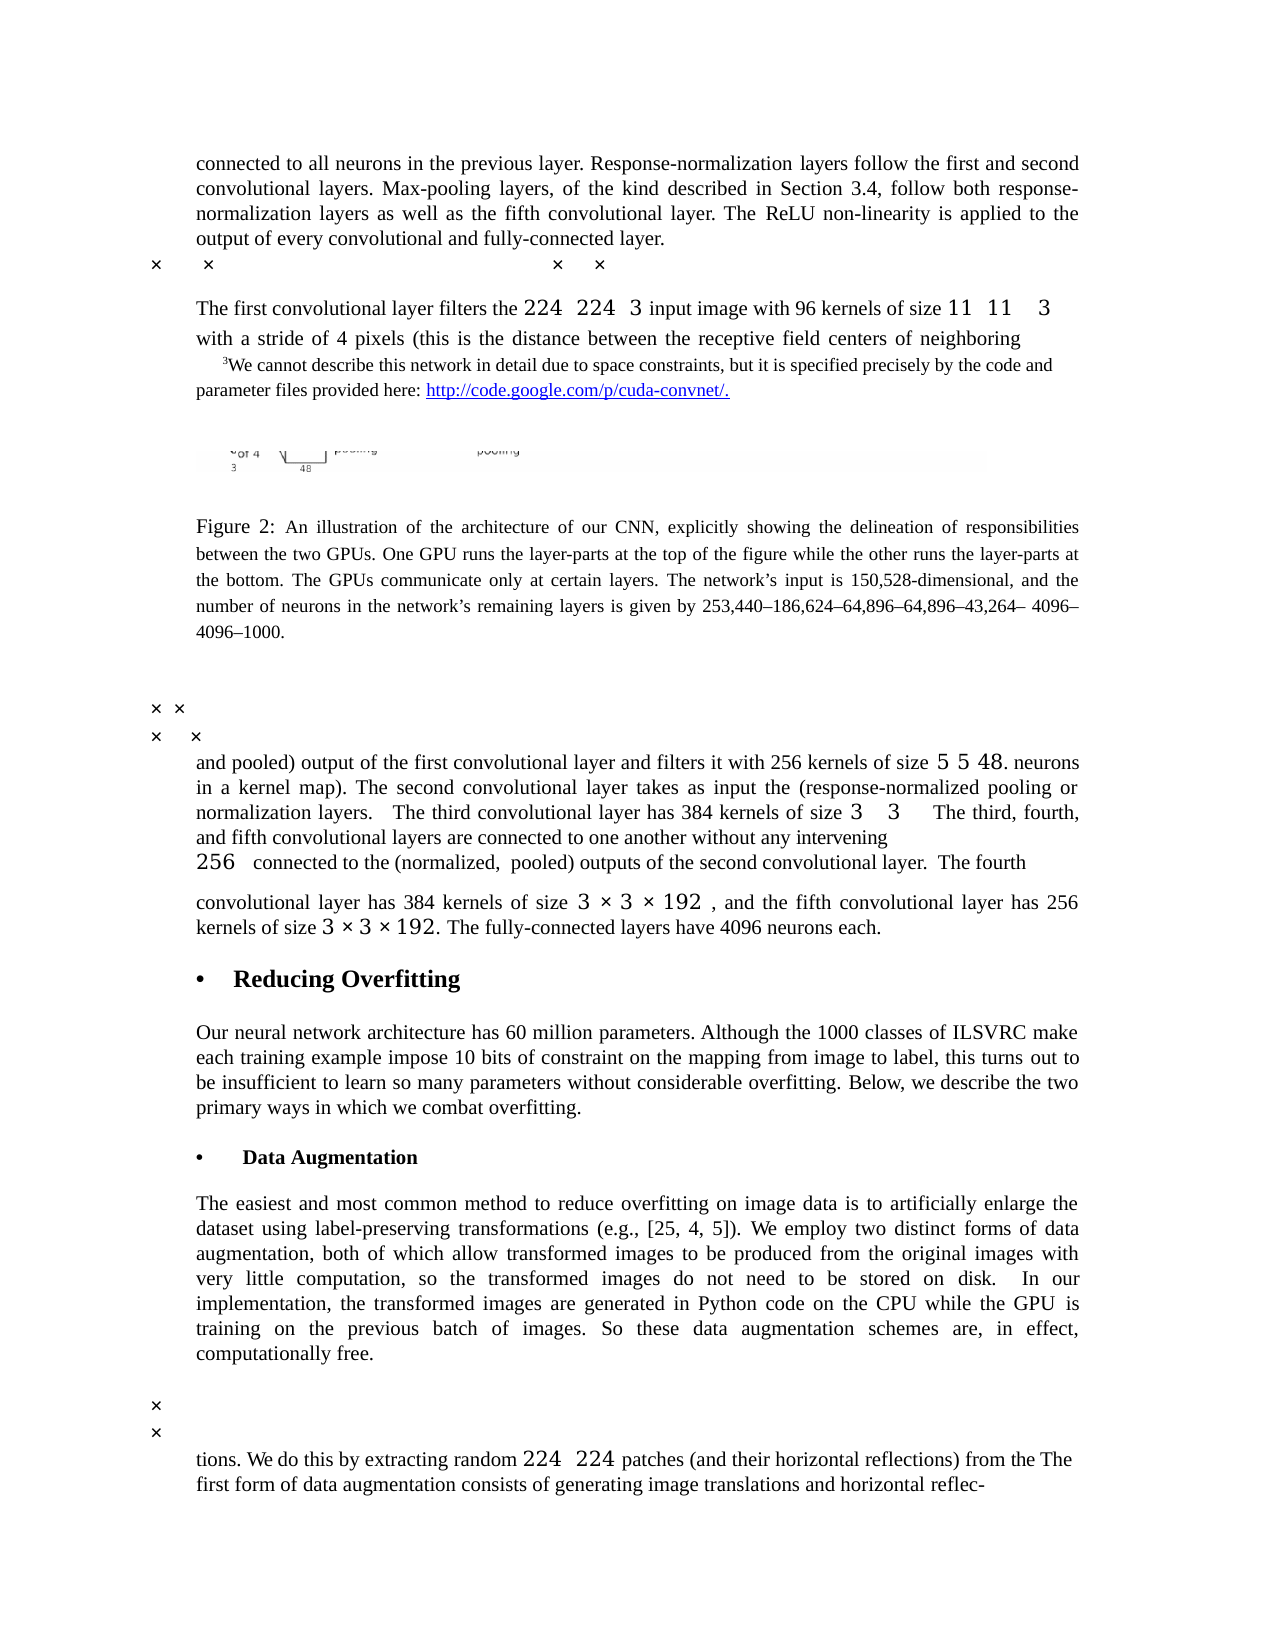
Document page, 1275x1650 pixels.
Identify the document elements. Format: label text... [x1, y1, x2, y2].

text The easiest and most common method to reduce overfitting on image data is to artificially enlarge the dataset using label-preserving transformations (e.g., [25, 4, 5]). We employ two distinct forms of data augmentation, both of which allow transformed images to be produced from the original images with very little computation, so the transformed images do not need to be stored on disk. In our implementation, the transformed images are generated in Python code on the CPU while the GPU is training on the previous batch of images. So these data augmentation schemes are, in effect, computationally free. [196, 1190, 1079, 1365]
text Figure 2: An illustration of the architecture of our CNN, explicitly showing the delineation of responsibilities between the two GPUs. One GPU runs the layer-parts at the top of the figure while the other runs the layer-parts at the bottom. The GPUs communicate only at certain layers. The network’s input is 150,528-dimensional, and the number of neurons in the network’s remaining layers is given by 253,440–186,624–64,896–64,896–43,264– 4096–4096–1000. [196, 513, 1079, 644]
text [196, 150, 1079, 250]
text × [150, 1418, 1125, 1446]
text convolutional layer has 384 kernels of size 3 × 3 × 192 , and the fifth convolutional layer has 256 kernels of size 3 × 3 × 192. The fully-connected layers have 4096 neurons each. [196, 889, 1079, 939]
text 256 connected to the (normalized, pooled) outputs of the second convolutional layer. The fourth [196, 850, 1125, 875]
text Our neural network architecture has 60 million parameters. Although the 1000 classes of ILSVRC make each training example impose 10 bits of constraint on the mapping from image to label, this turns out to be insufficient to learn so many parameters without considerable overfitting. Below, we describe the two primary ways in which we combat overfitting. [196, 1019, 1079, 1119]
text × × × × [150, 250, 1125, 277]
text The first convolutional layer filters the 224 224 3 input image with 96 kernels of size 11 11 3 [196, 277, 1125, 325]
text × [150, 1391, 1125, 1418]
text × × [150, 695, 1125, 722]
text with a stride of 4 pixels (this is the distance between the receptive field centers of neighboring [196, 325, 1125, 350]
text tions. We do this by extracting random 224 224 patches (and their horizontal reflections) from the The first form of data augmentation consists of generating image translations and horizontal reflec- [196, 1446, 1079, 1496]
text 3We cannot describe this network in detail due to space constraints, but it is specified precisely by the code and parameter files provided here: http://code.google.com/p/cuda-convnet/. [196, 352, 1089, 402]
text × × [150, 722, 1125, 750]
list Reducing Overfitting [196, 967, 1125, 992]
list Data Augmentation [196, 1144, 1125, 1169]
text and pooled) output of the first convolutional layer and filters it with 256 kernels of size 5 5 48. neurons in a kernel map). The second convolutional layer takes as input the (response-normalized pooling or normalization layers. The third convolutional layer has 384 kernels of size 3 3 The third, fourth, and fifth convolutional layers are connected to one another without any intervening [196, 750, 1079, 850]
